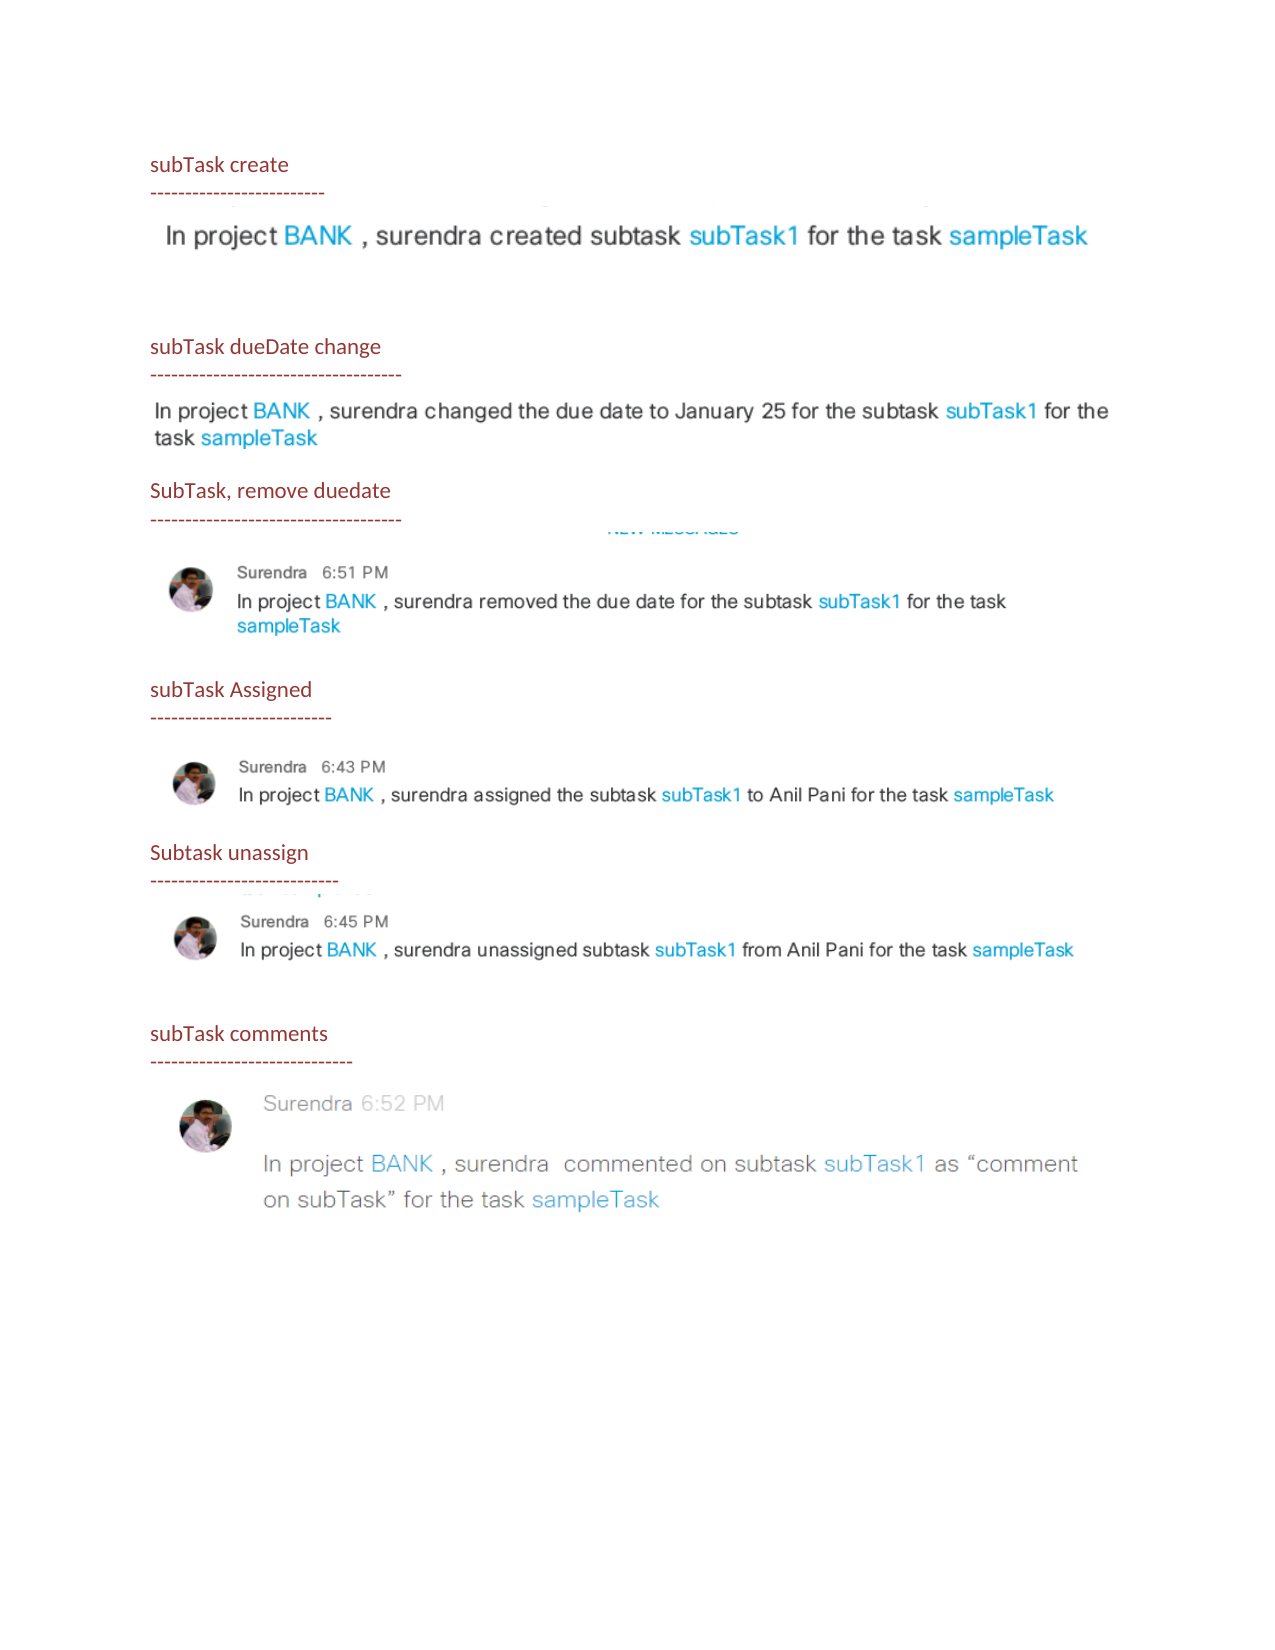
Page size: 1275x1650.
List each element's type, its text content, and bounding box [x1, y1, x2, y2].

text --------------------------- [150, 867, 1125, 894]
picture [150, 1075, 1125, 1223]
text Subtask unassign [150, 838, 1125, 867]
picture [150, 388, 1125, 449]
text ------------------------------------ [150, 505, 1125, 532]
text SubTask, remove duedate [150, 477, 1125, 505]
text ------------------------------------ [150, 360, 1125, 388]
text subTask dueDate change [150, 332, 1125, 360]
picture [150, 731, 1125, 811]
text subTask Assigned [150, 675, 1125, 703]
text subTask create [150, 150, 1125, 178]
picture [150, 532, 1125, 648]
picture [150, 894, 1125, 992]
text ------------------------- [150, 178, 1125, 206]
picture [150, 206, 1125, 276]
text ----------------------------- [150, 1047, 1125, 1075]
text -------------------------- [150, 703, 1125, 731]
text subTask comments [150, 1019, 1125, 1047]
